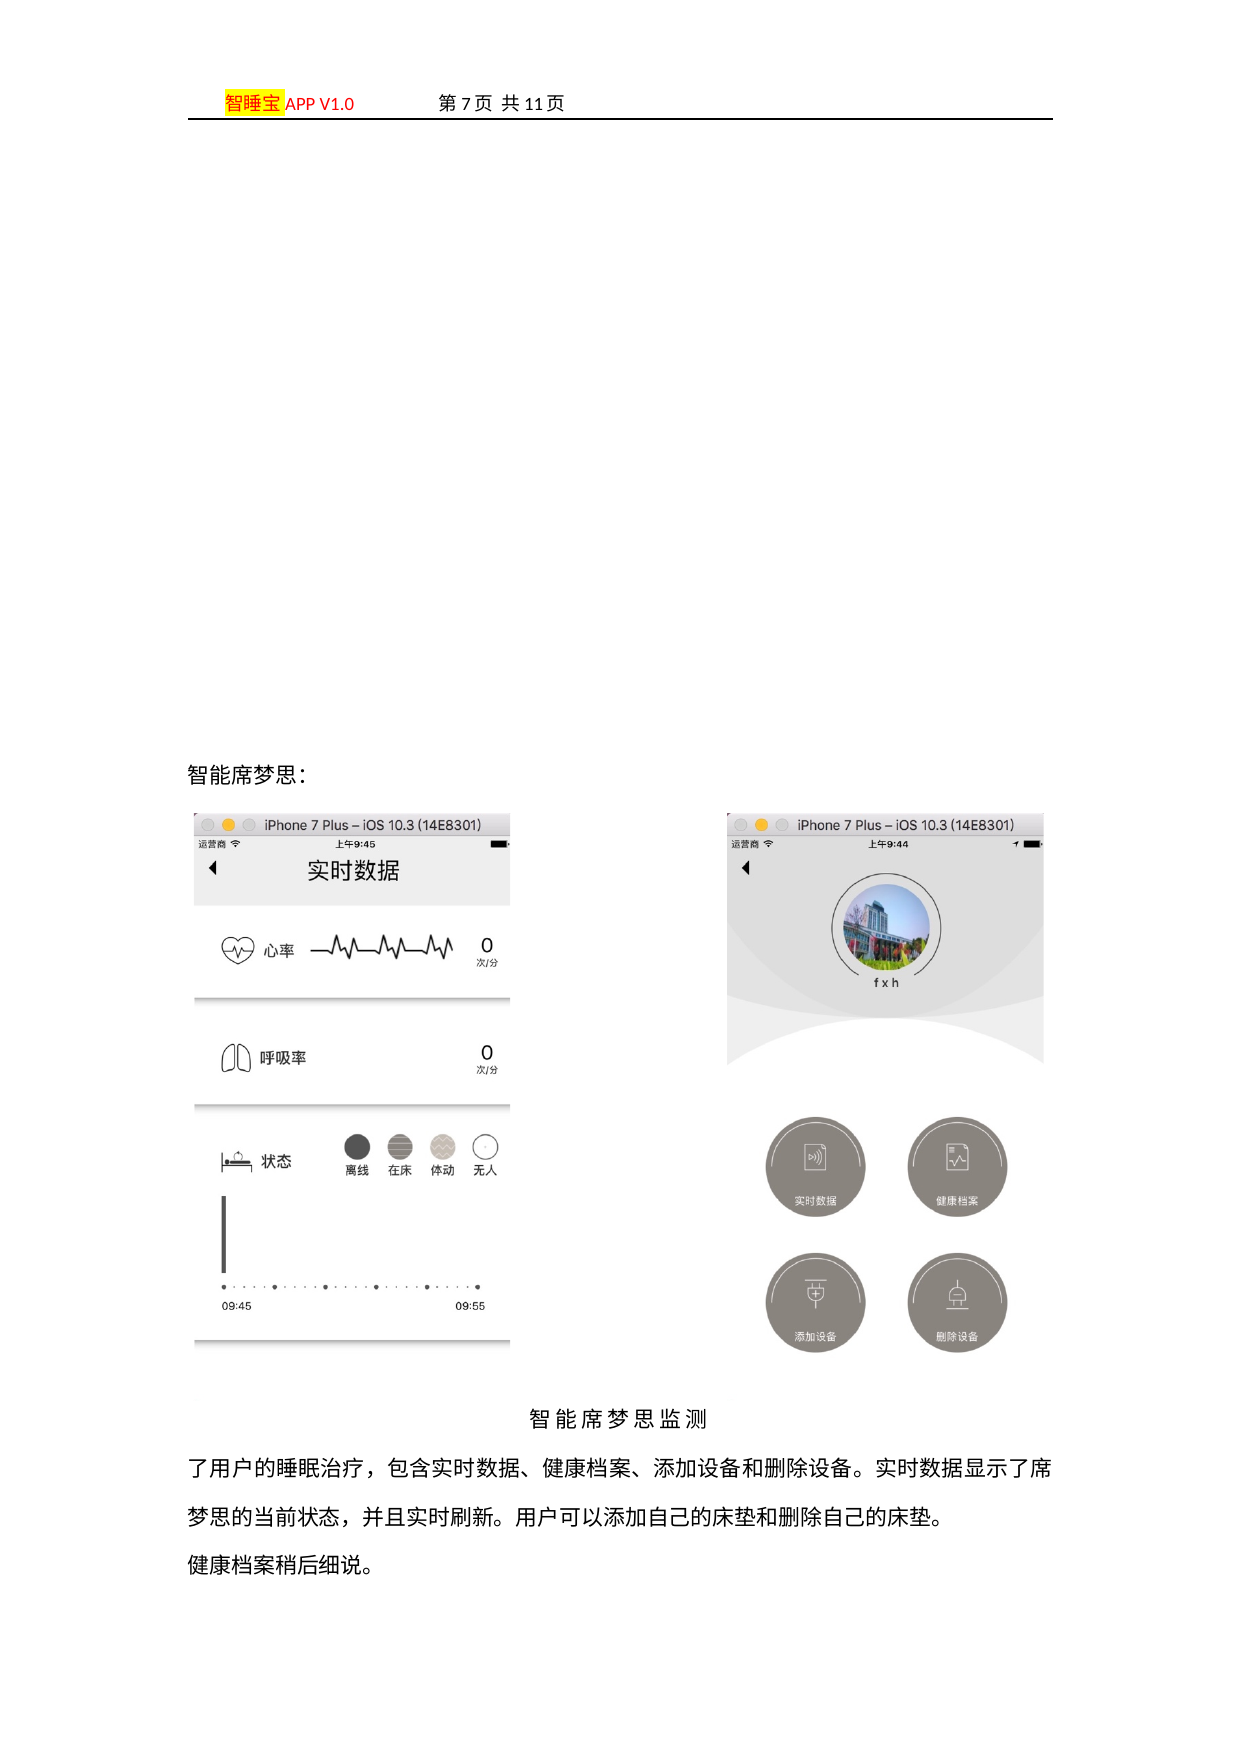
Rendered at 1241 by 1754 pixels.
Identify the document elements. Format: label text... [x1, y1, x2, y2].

picture [727, 813, 1044, 1401]
picture [193, 813, 511, 1401]
text 健康档案稍后细说。 [187, 1548, 1053, 1580]
text 智能席梦思监测了用户的睡眠治疗，包含实时数据、健康档案、添加设备和删除设备。实时数据显示了席梦思的当前状态，并且实时刷新。用户可以添加自己的床垫和删除自己的床垫。 [187, 1402, 1053, 1532]
text 智能席梦思： [187, 758, 1053, 790]
